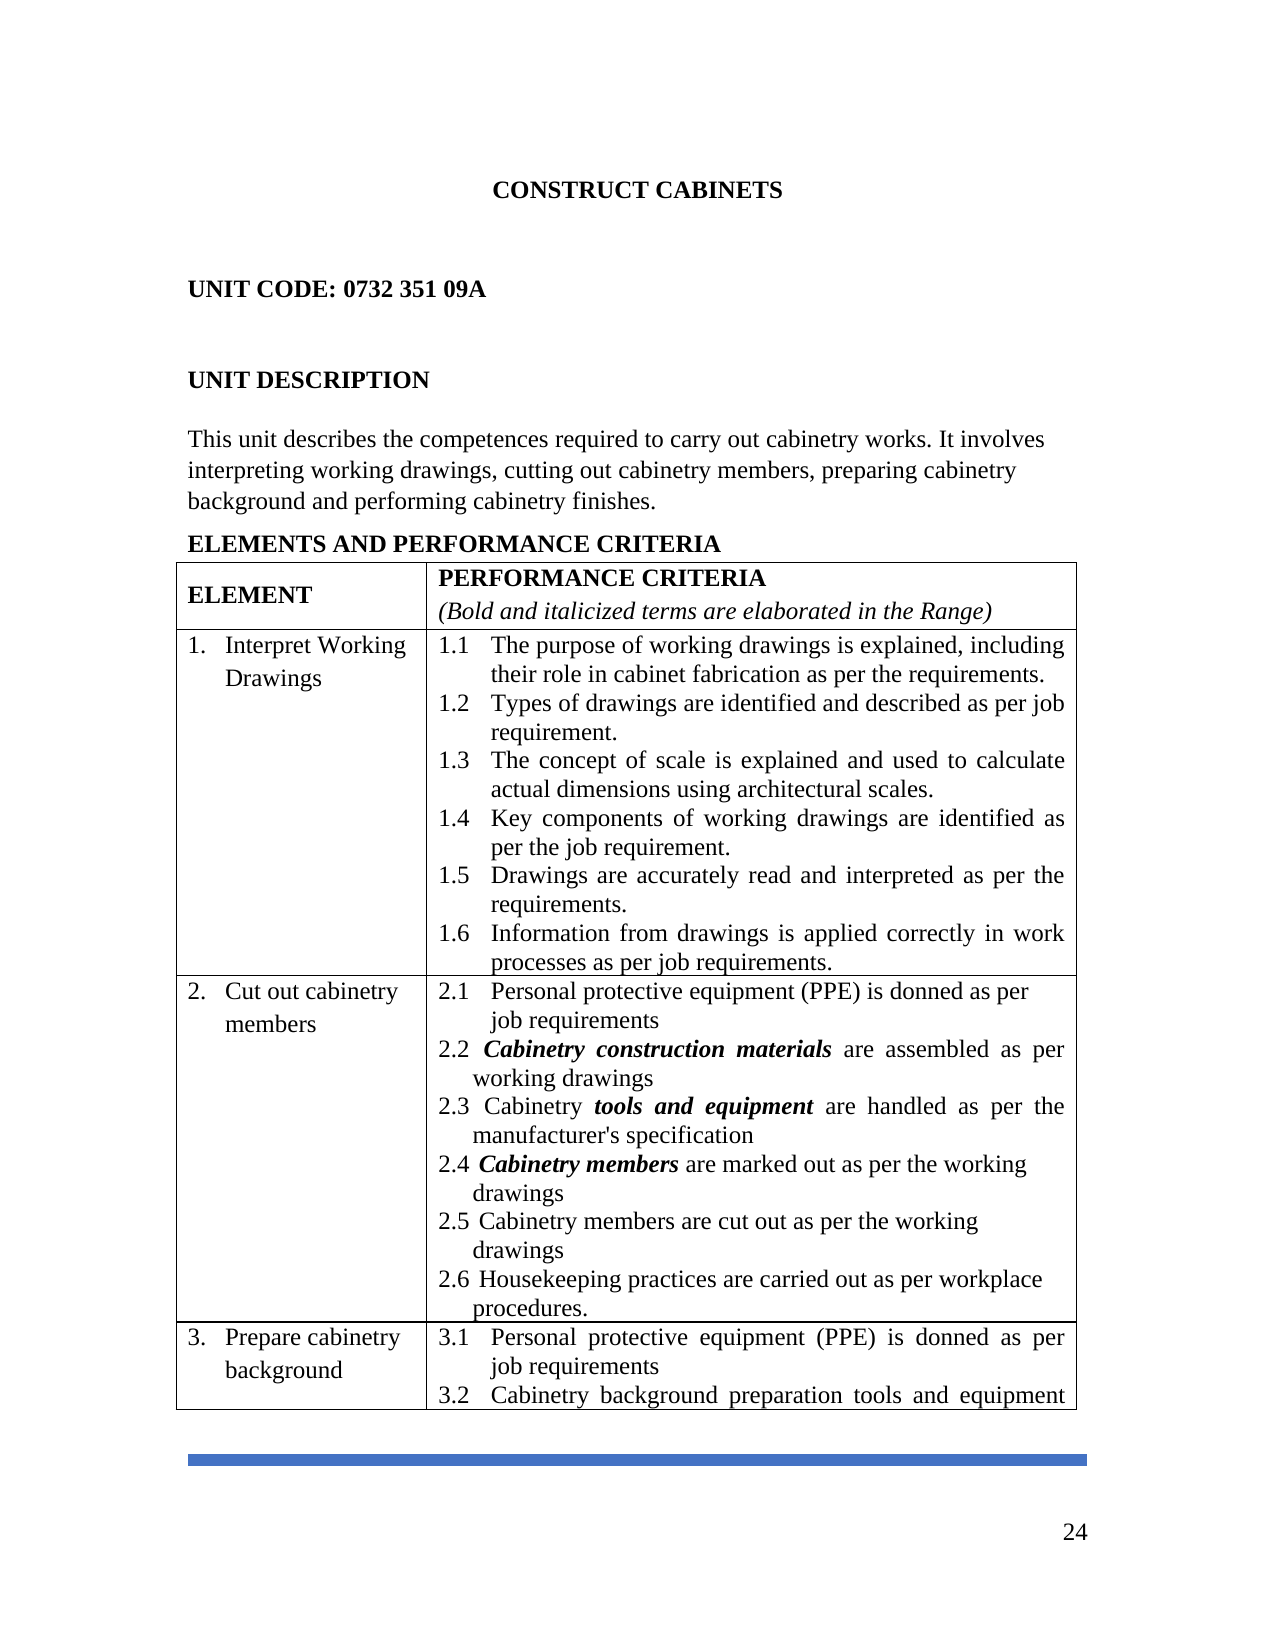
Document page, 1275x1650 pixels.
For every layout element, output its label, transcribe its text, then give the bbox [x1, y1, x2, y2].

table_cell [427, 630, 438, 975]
table_cell Personal protective equipment (PPE) is donned as per job requirements Cabinetry construction materials are assembled as per working drawings Cabinetry tools and equipment are handled as per the manufacturer's specification Cabinetry members are marked out as per the working drawings Cabinetry members are cut out as per the working drawings Housekeeping practices are carried out as per workplace procedures. [427, 976, 1076, 1321]
text UNIT DESCRIPTION [187, 366, 1087, 394]
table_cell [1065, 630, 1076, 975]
table_header ELEMENT [177, 563, 426, 629]
text This unit describes the competences required to carry out cabinetry works. It involves interpreting working drawings, cutting out cabinetry members, preparing cabinetry background and performing cabinetry finishes. [187, 424, 1087, 514]
text UNIT CODE: 0732 351 09A [187, 274, 1087, 303]
table_cell Cut out cabinetry members [177, 976, 426, 1321]
table_cell Interpret Working Drawings [177, 630, 426, 975]
text ELEMENTS AND PERFORMANCE CRITERIA [187, 529, 1087, 558]
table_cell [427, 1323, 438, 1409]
table_header PERFORMANCE CRITERIA (Bold and italicized terms are elaborated in the Range) [427, 563, 1076, 629]
subtitle CONSTRUCT CABINETS [187, 175, 1087, 204]
table_cell Prepare cabinetry background [177, 1323, 426, 1409]
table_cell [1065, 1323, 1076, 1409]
